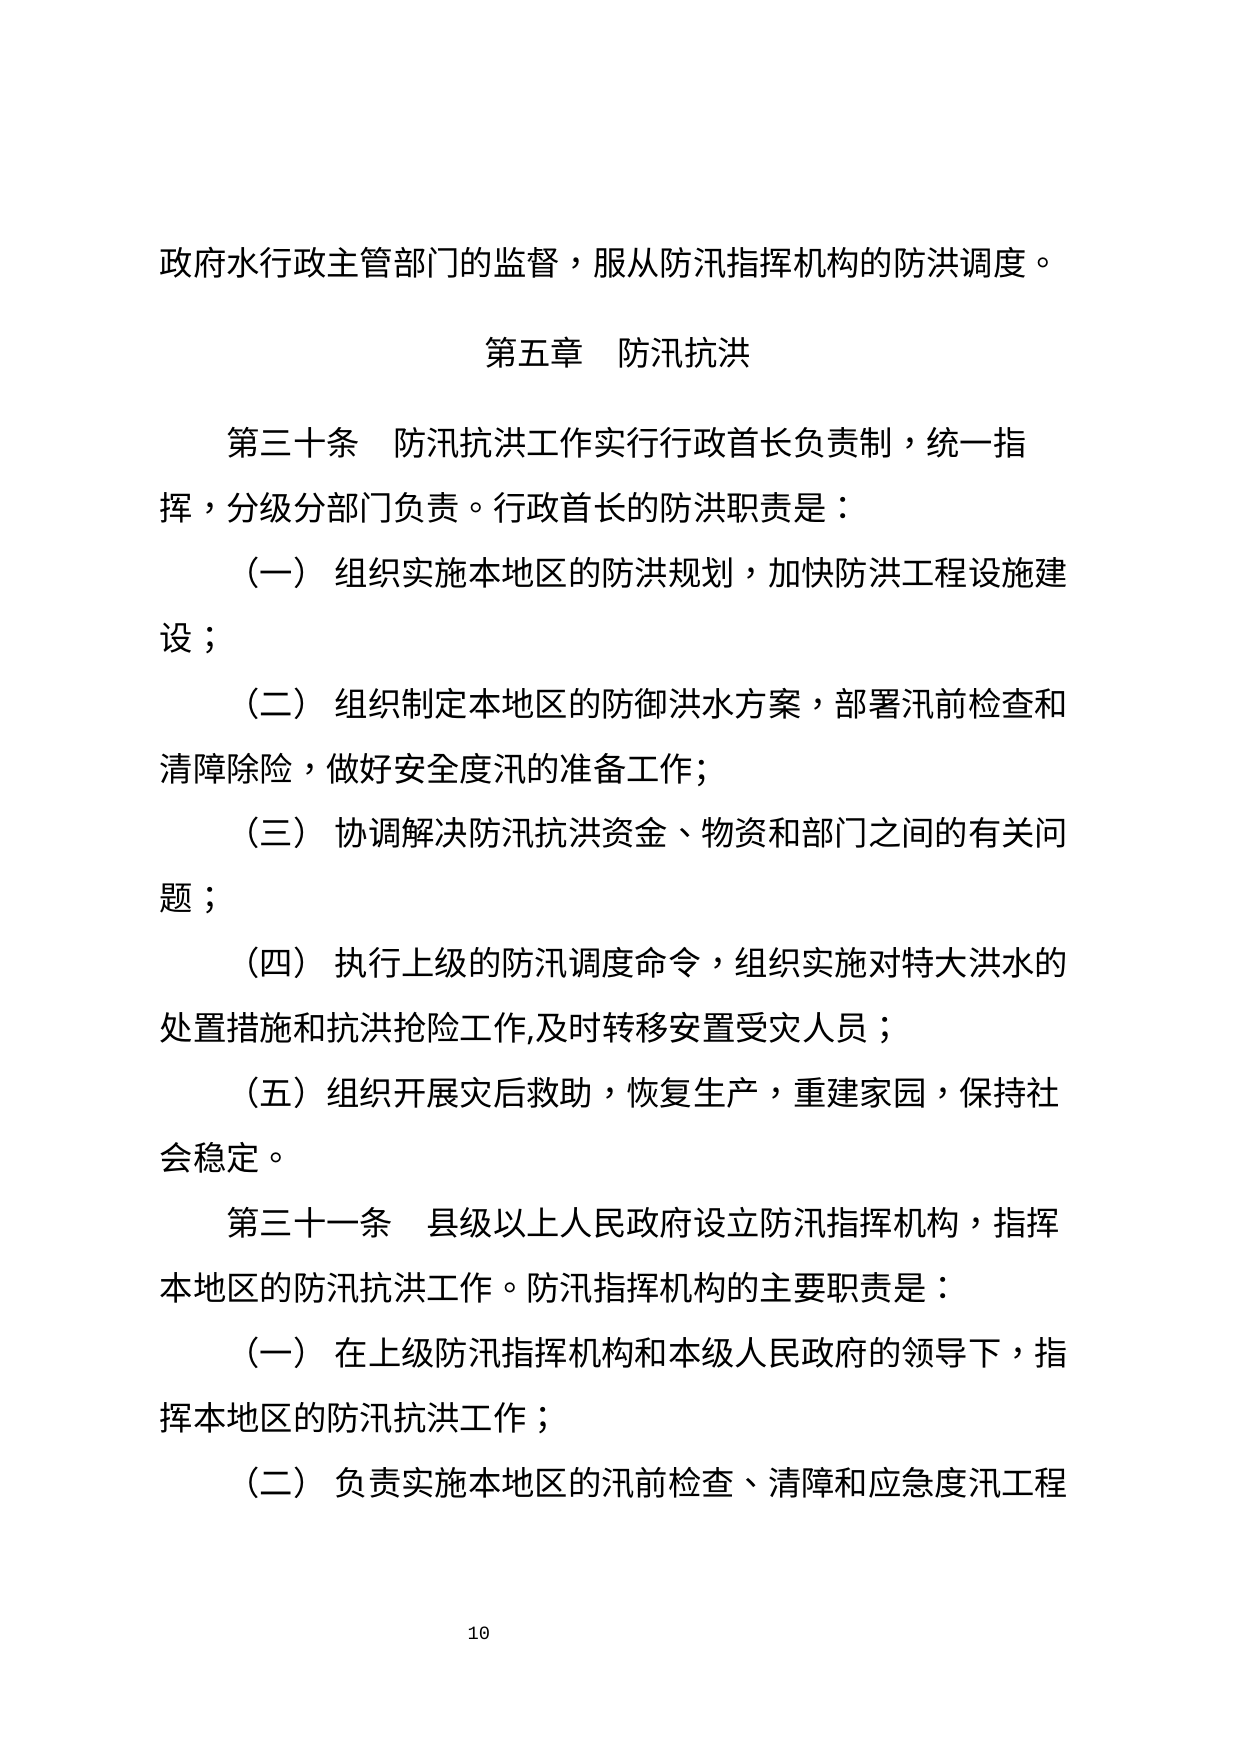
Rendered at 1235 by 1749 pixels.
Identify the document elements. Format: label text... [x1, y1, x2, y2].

text （三） 协调解决防汛抗洪资金、物资和部门之间的有关问题； [159, 800, 1075, 930]
text （五）组织开展灾后救助，恢复生产，重建家园，保持社会稳定。 [159, 1060, 1075, 1190]
text （二） 组织制定本地区的防御洪水方案，部署汛前检查和清障除险，做好安全度汛的准备工作； [159, 670, 1075, 800]
text （四） 执行上级的防汛调度命令，组织实施对特大洪水的处置措施和抗洪抢险工作,及时转移安置受灾人员； [159, 930, 1075, 1060]
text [159, 1450, 1075, 1515]
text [159, 230, 1075, 295]
text （一） 在上级防汛指挥机构和本级人民政府的领导下，指挥本地区的防汛抗洪工作； [159, 1320, 1075, 1450]
text （一） 组织实施本地区的防洪规划，加快防洪工程设施建设； [159, 540, 1075, 670]
text 第五章 防汛抗洪 [159, 320, 1075, 385]
text 第三十条 防汛抗洪工作实行行政首长负责制，统一指挥，分级分部门负责。行政首长的防洪职责是： [159, 410, 1075, 540]
text 第三十一条 县级以上人民政府设立防汛指挥机构，指挥本地区的防汛抗洪工作。防汛指挥机构的主要职责是： [159, 1190, 1075, 1320]
